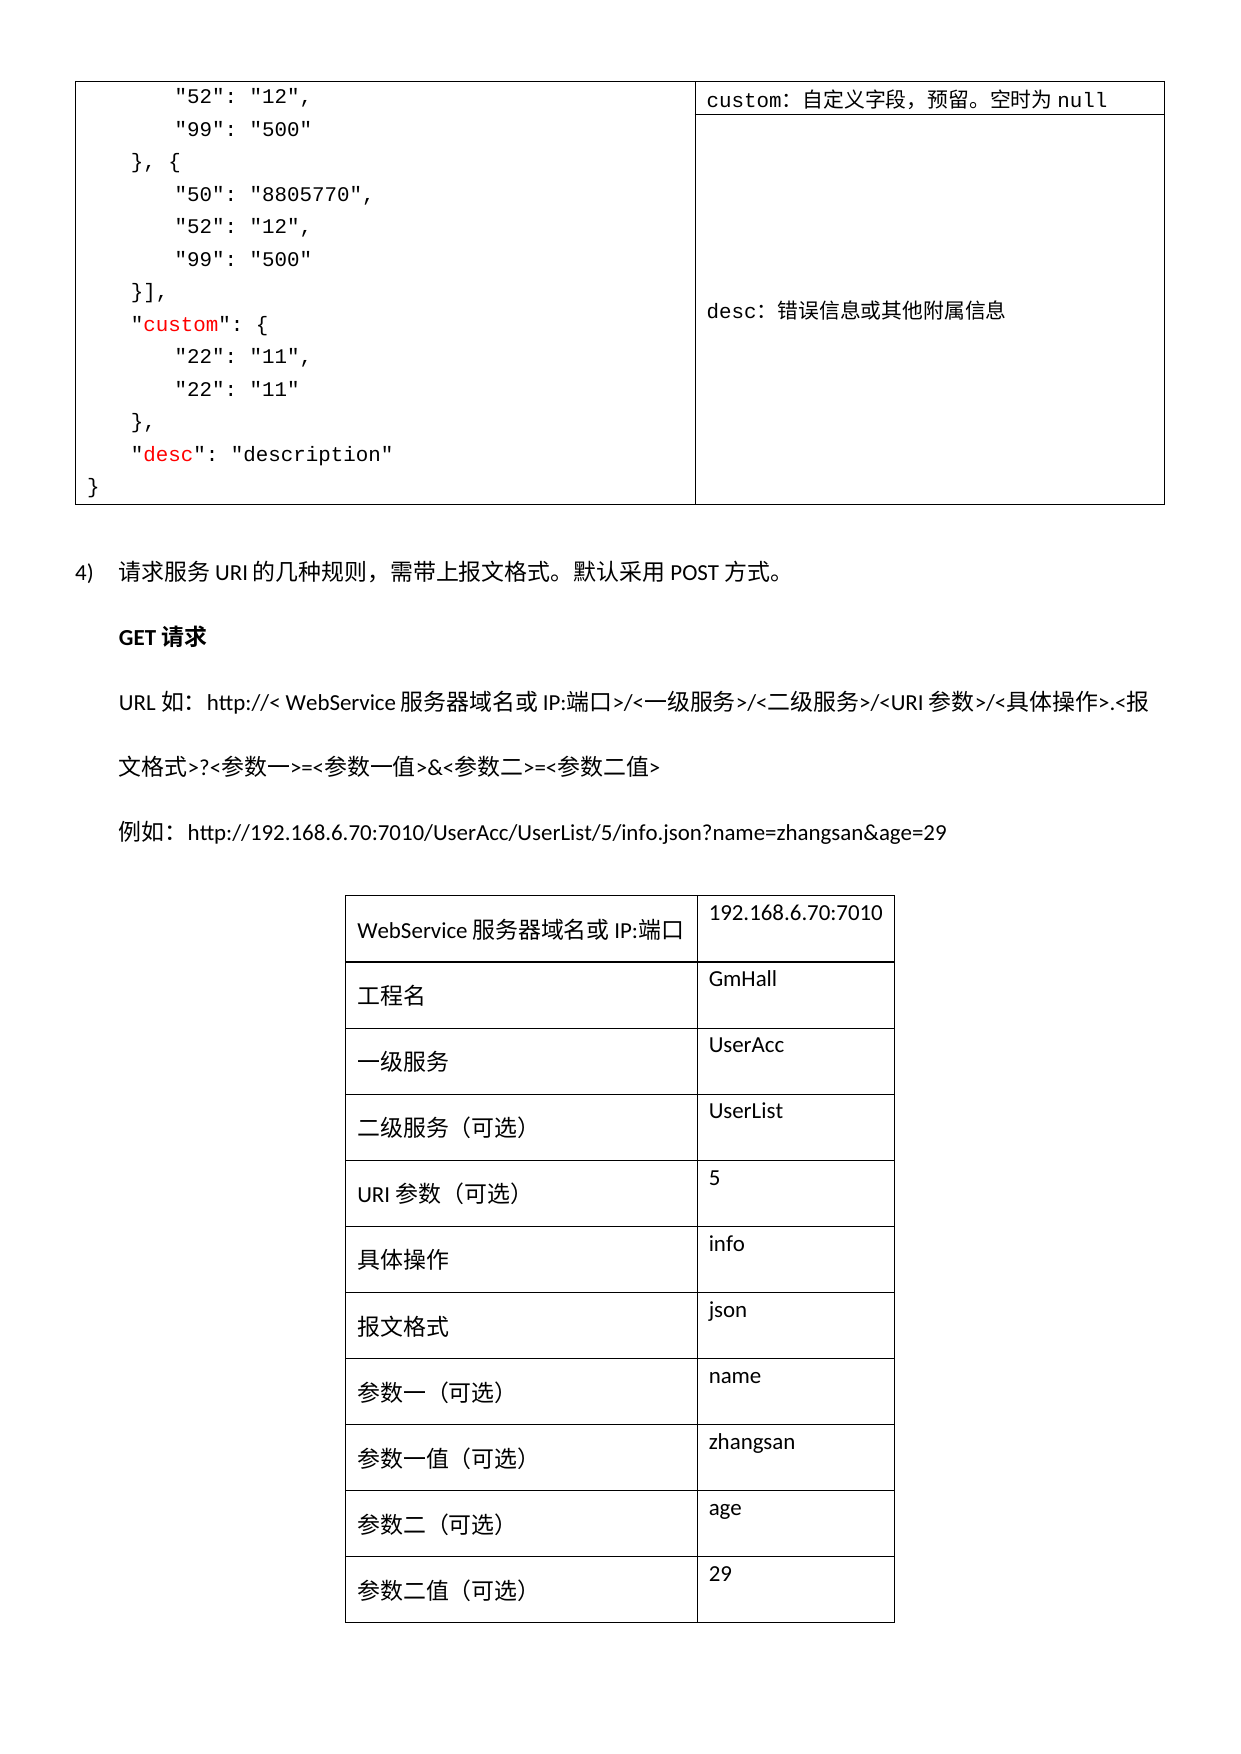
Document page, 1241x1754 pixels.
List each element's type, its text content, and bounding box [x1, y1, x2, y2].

table_cell UserList [698, 1095, 894, 1159]
table_cell zhangsan [698, 1425, 894, 1490]
table_cell 参数一值（可选） [346, 1425, 697, 1490]
table_cell 具体操作 [346, 1227, 697, 1292]
table_cell 参数一（可选） [346, 1359, 697, 1424]
table_cell 二级服务（可选） [346, 1095, 697, 1159]
list 请求服务URI的几种规则，需带上报文格式。默认采用 POST 方式。 [75, 538, 1165, 603]
table_cell GmHall [698, 963, 894, 1027]
table_cell UserAcc [698, 1029, 894, 1093]
table_cell 工程名 [346, 963, 697, 1027]
table_cell 5 [698, 1161, 894, 1226]
table_cell URI 参数（可选） [346, 1161, 697, 1226]
table_cell json [698, 1293, 894, 1358]
table_cell 参数二值（可选） [346, 1557, 697, 1622]
table_header WebService服务器域名或IP:端口 [346, 896, 697, 961]
table_cell age [698, 1491, 894, 1556]
table_cell 29 [698, 1557, 894, 1622]
list URL 如：http://< WebService服务器域名或IP:端口>/<一级服务>/<二级服务>/<URI 参数>/<具体操作>.<报文格式>?<参数一>=<参数一值>&<参数二>=<参数二值> [119, 668, 1165, 798]
table_cell 报文格式 [346, 1293, 697, 1358]
table_cell name [698, 1359, 894, 1424]
table_cell 一级服务 [346, 1029, 697, 1093]
table_cell desc：错误信息或其他附属信息 [696, 115, 1164, 504]
table_header 192.168.6.70:7010 [698, 896, 894, 961]
table_cell info [698, 1227, 894, 1292]
table_cell 参数二（可选） [346, 1491, 697, 1556]
list GET 请求 [119, 603, 1165, 668]
table_cell custom：自定义字段，预留。空时为 null [696, 82, 1164, 114]
list 例如：http://192.168.6.70:7010/UserAcc/UserList/5/info.json?name=zhangsan&age=29 [119, 798, 1165, 863]
